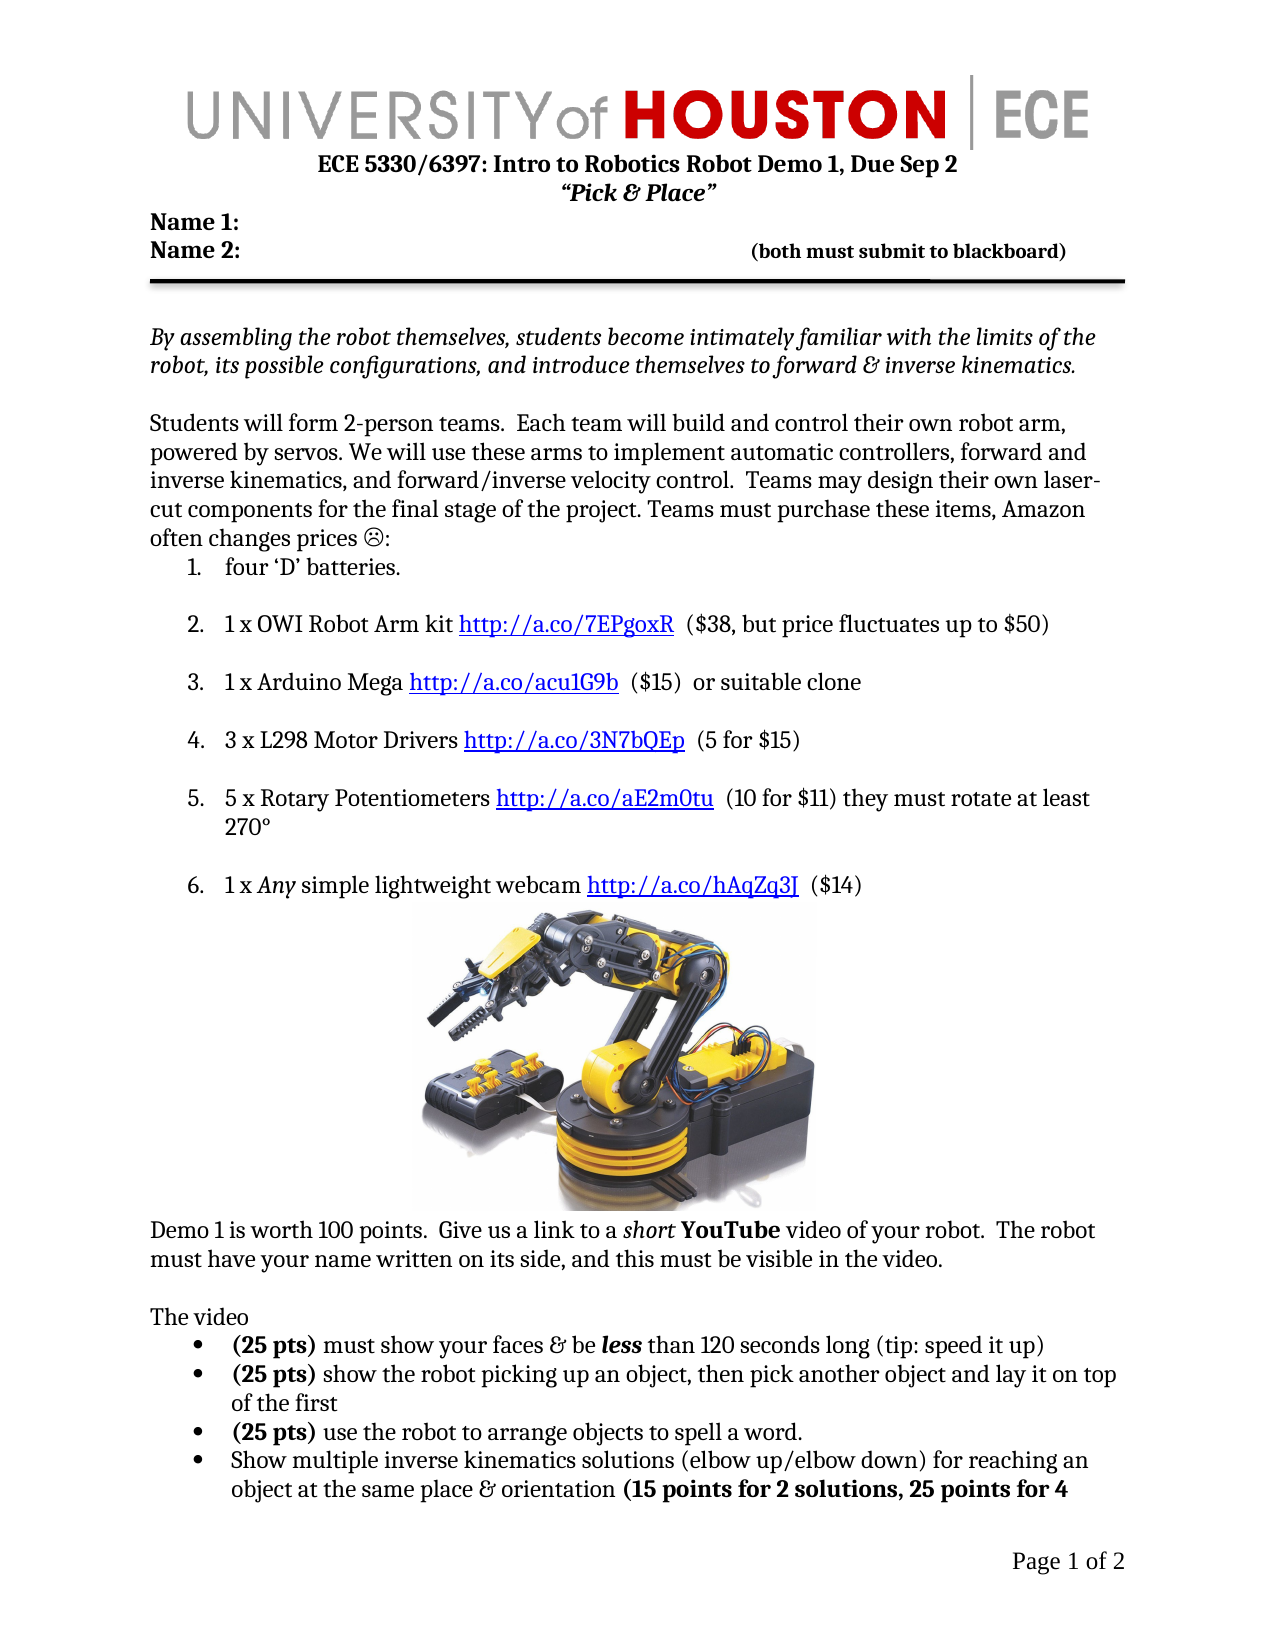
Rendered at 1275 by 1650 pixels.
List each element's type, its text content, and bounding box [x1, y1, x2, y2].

text By assembling the robot themselves, students become intimately familiar with the limits of the robot, its possible configurations, and introduce themselves to forward & inverse kinematics. [150, 322, 1125, 380]
picture [412, 902, 817, 1211]
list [194, 1446, 1125, 1504]
list 1 x Arduino Mega http://a.co/acu1G9b ($15) or suitable clone [187, 668, 1125, 697]
list (25 pts) must show your faces & be less than 120 seconds long (tip: speed it up) [194, 1331, 1125, 1360]
list (25 pts) use the robot to arrange objects to spell a word. [194, 1417, 1125, 1446]
text “Pick & Place” [150, 179, 1125, 207]
list 1 x Any simple lightweight webcam http://a.co/hAqZq3J ($14) [187, 871, 1125, 899]
list 3 x L298 Motor Drivers http://a.co/3N7bQEp (5 for $15) [187, 726, 1125, 755]
list Demo 1 is worth 100 points. Give us a link to a short YouTube video of your robot. The robot must have your name written on its side, and this must be visible in the video. [150, 1216, 1125, 1274]
list 5 x Rotary Potentiometers http://a.co/aE2m0tu (10 for $11) they must rotate at least 270° [187, 784, 1125, 842]
list The video [150, 1302, 1125, 1331]
list 1 x OWI Robot Arm kit http://a.co/7EPgoxR ($38, but price fluctuates up to $50) [187, 610, 1125, 639]
list (25 pts) show the robot picking up an object, then pick another object and lay it on top of the first [194, 1360, 1125, 1417]
text Name 1: [150, 207, 1125, 236]
text Students will form 2-person teams. Each team will build and control their own robot arm, powered by servos. We will use these arms to implement automatic controllers, forward and inverse kinematics, and forward/inverse velocity control. Teams may design their own laser-cut components for the final stage of the project. Teams must purchase these items, Amazon often changes prices : [150, 409, 1125, 552]
text Name 2: (both must submit to blackboard) [150, 236, 1125, 265]
text ECE 5330/6397: Intro to Robotics Robot Demo 1, Due Sep 2 [150, 150, 1125, 179]
picture [187, 75, 1088, 150]
list four ‘D’ batteries. [187, 552, 1125, 581]
